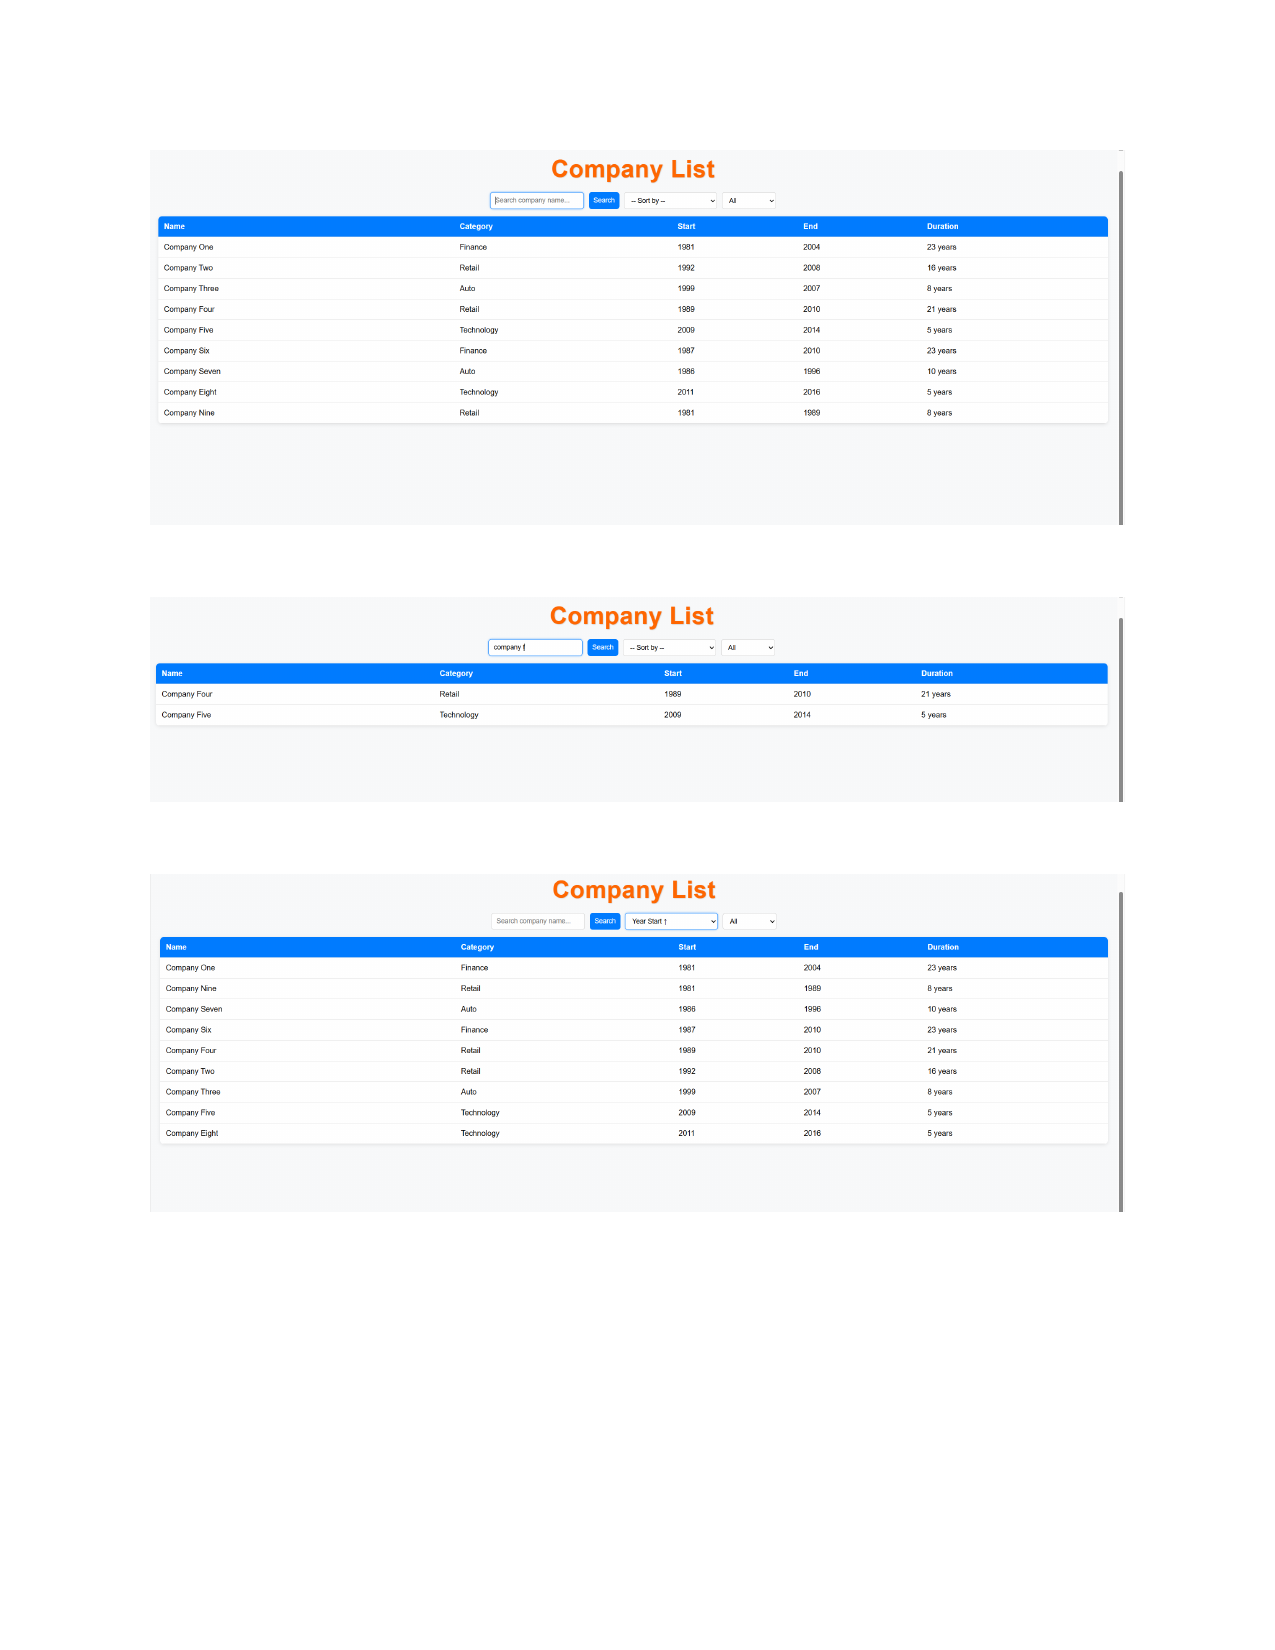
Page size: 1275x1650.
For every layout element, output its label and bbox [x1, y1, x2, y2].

picture [150, 150, 1125, 525]
picture [150, 874, 1125, 1212]
picture [150, 597, 1125, 802]
